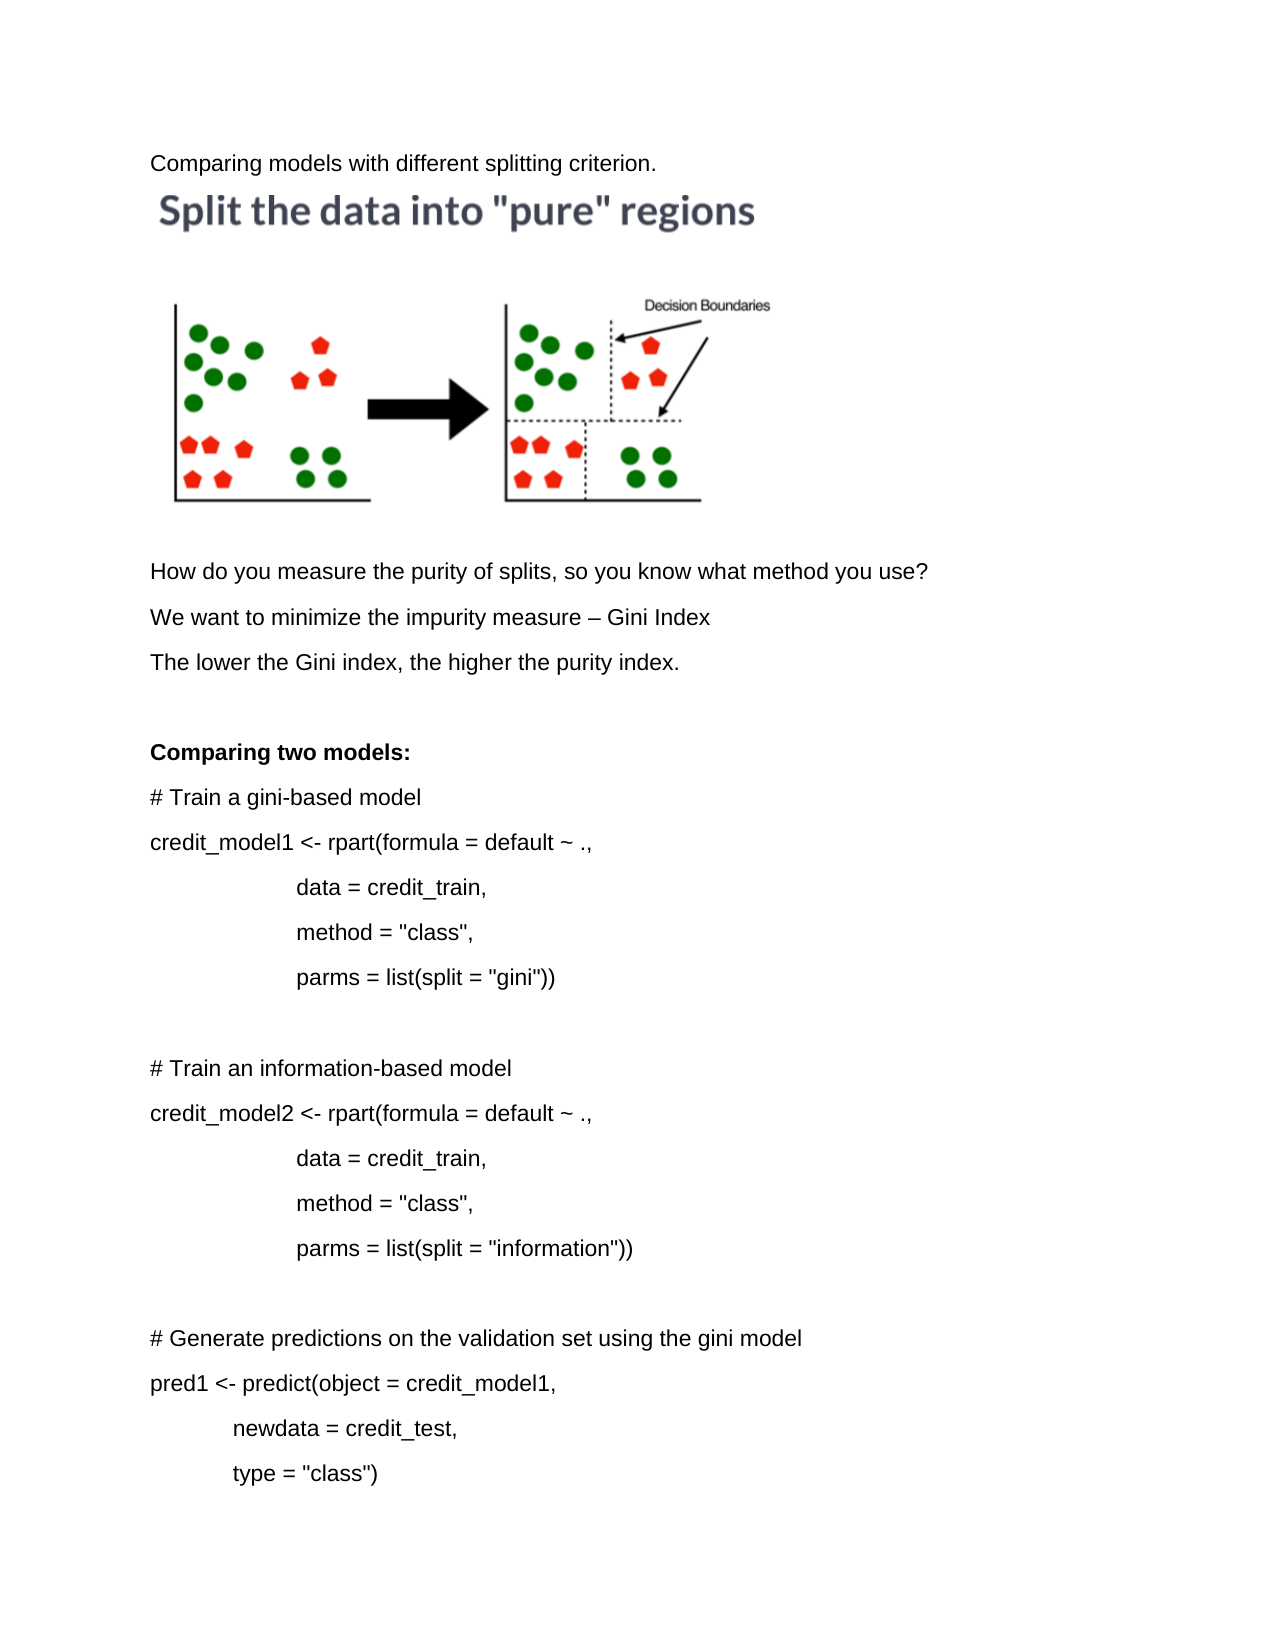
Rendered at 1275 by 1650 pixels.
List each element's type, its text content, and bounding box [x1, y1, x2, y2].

text data = credit_train, [150, 1145, 1125, 1171]
text We want to minimize the impurity measure – Gini Index [150, 603, 1125, 630]
text Comparing models with different splitting criterion. [150, 150, 1125, 176]
text credit_model2 <- rpart(formula = default ~ ., [150, 1099, 1125, 1126]
text The lower the Gini index, the higher the purity index. [150, 648, 1125, 675]
text method = "class", [150, 919, 1125, 946]
picture [150, 195, 800, 540]
text parms = list(split = "information")) [150, 1235, 1125, 1261]
text # Train a gini-based model [150, 784, 1125, 810]
text pred1 <- predict(object = credit_model1, [150, 1370, 1125, 1397]
text # Generate predictions on the validation set using the gini model [150, 1325, 1125, 1351]
text method = "class", [150, 1190, 1125, 1216]
text data = credit_train, [150, 874, 1125, 900]
text Comparing two models: [150, 739, 1125, 765]
text parms = list(split = "gini")) [150, 964, 1125, 991]
text newdata = credit_test, [150, 1415, 1125, 1442]
text How do you measure the purity of splits, so you know what method you use? [150, 558, 1125, 585]
text type = "class") [150, 1460, 1125, 1487]
text # Train an information-based model [150, 1054, 1125, 1081]
text credit_model1 <- rpart(formula = default ~ ., [150, 829, 1125, 855]
